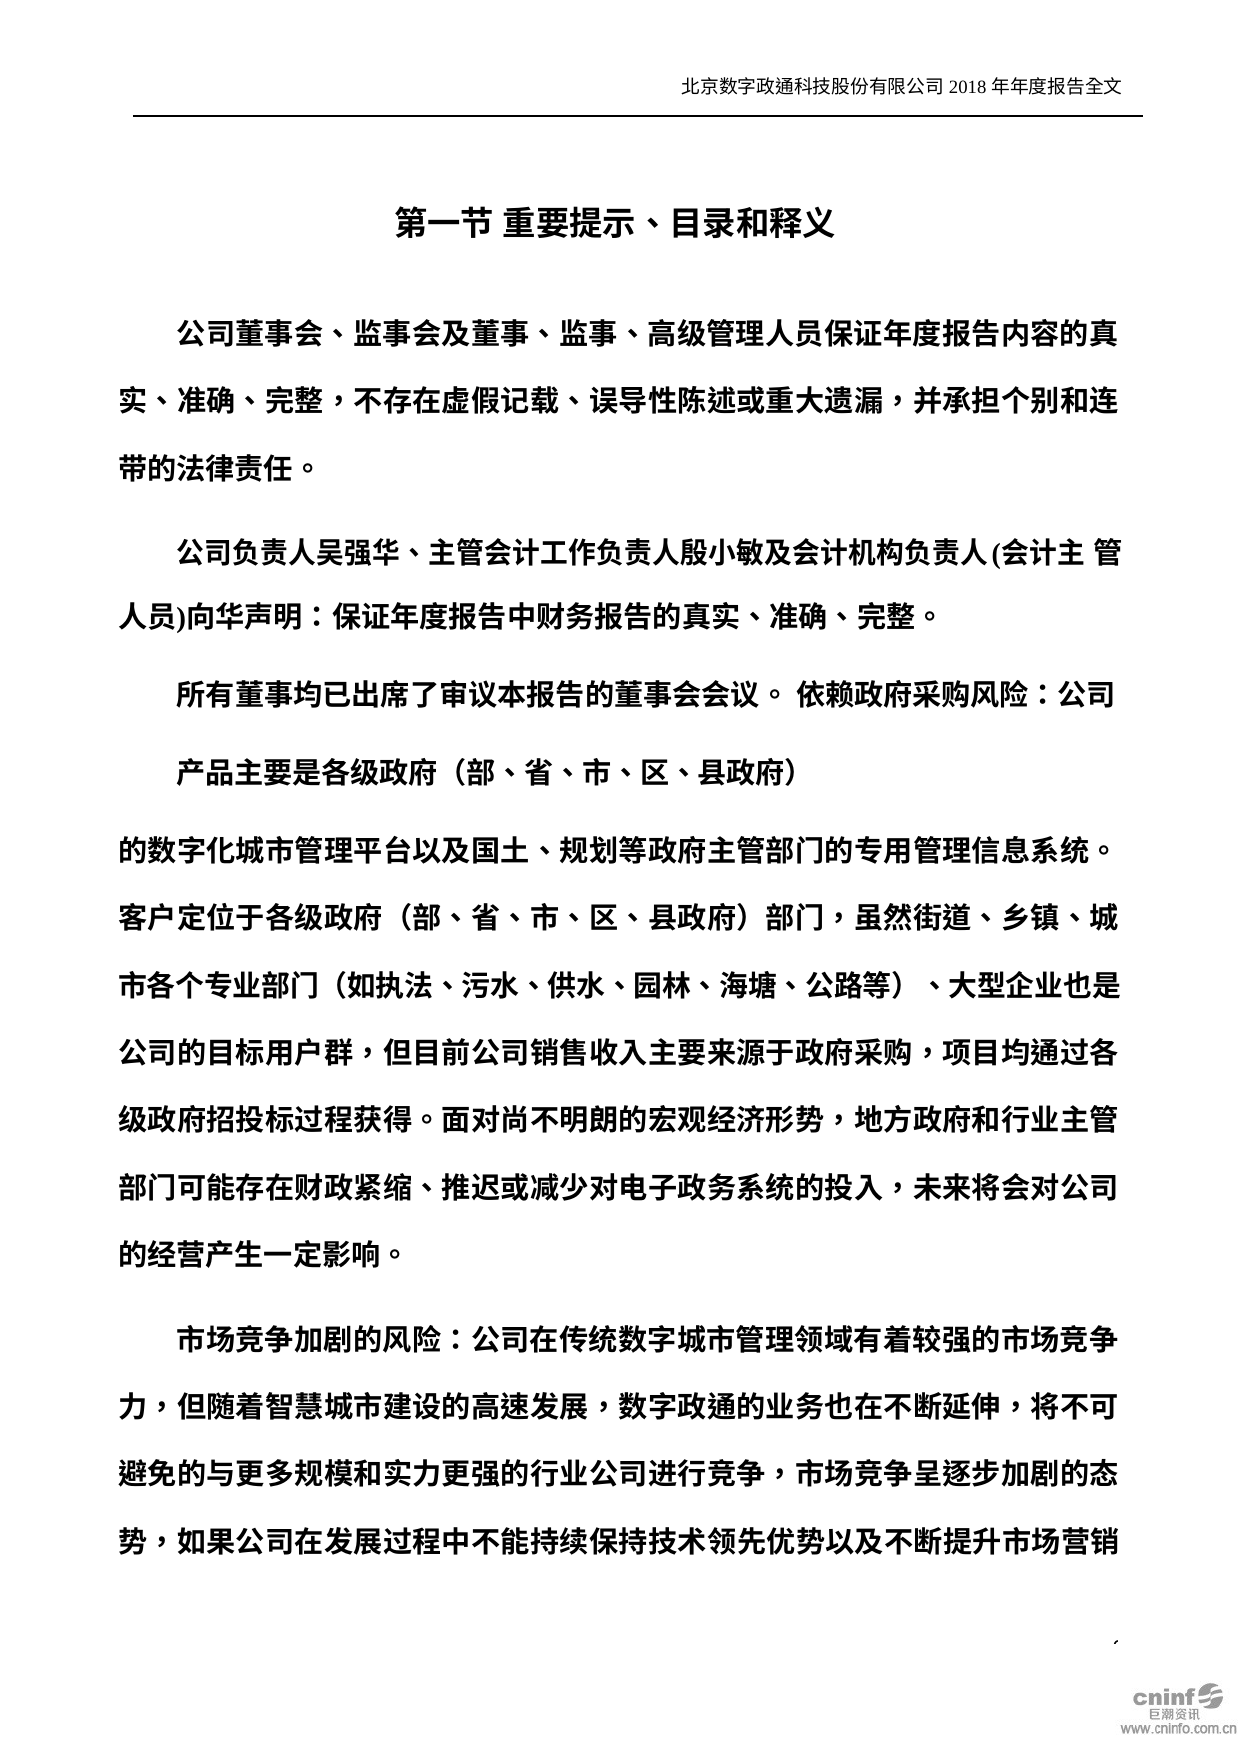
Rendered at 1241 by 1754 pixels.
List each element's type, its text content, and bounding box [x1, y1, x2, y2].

text 的数字化城市管理平台以及国土、规划等政府主管部门的专用管理信息系统。 客户定位于各级政府（部、省、市、区、县政府）部门，虽然街道、乡镇、城 市各个专业部门（如执法、污水、供水、园林、海塘、公路等）、大型企业也是 公司的目标用户群，但目前公司销售收入主要来源于政府采购，项目均通过各 级政府招投标过程获得。面对尚不明朗的宏观经济形势，地方政府和行业主管 部门可能存在财政紧缩、推迟或减少对电子政务系统的投入，未来将会对公司 的经营产生一定影响。 [118, 830, 1122, 1274]
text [118, 1319, 1122, 1561]
subtitle 第一节 重要提示、目录和释义 [394, 200, 1138, 245]
text 公司董事会、监事会及董事、监事、高级管理人员保证年度报告内容的真 实、准确、完整，不存在虚假记载、误导性陈述或重大遗漏，并承担个别和连 带的法律责任。 [118, 313, 1122, 488]
picture [1115, 1680, 1240, 1737]
text 公司负责人吴强华、主管会计工作负责人殷小敏及会计机构负责人(会计主 管人员)向华声明：保证年度报告中财务报告的真实、准确、完整。 [118, 532, 1122, 636]
text 所有董事均已出席了审议本报告的董事会会议。 依赖政府采购风险：公司产品主要是各级政府（部、省、市、区、县政府） [176, 675, 1138, 792]
